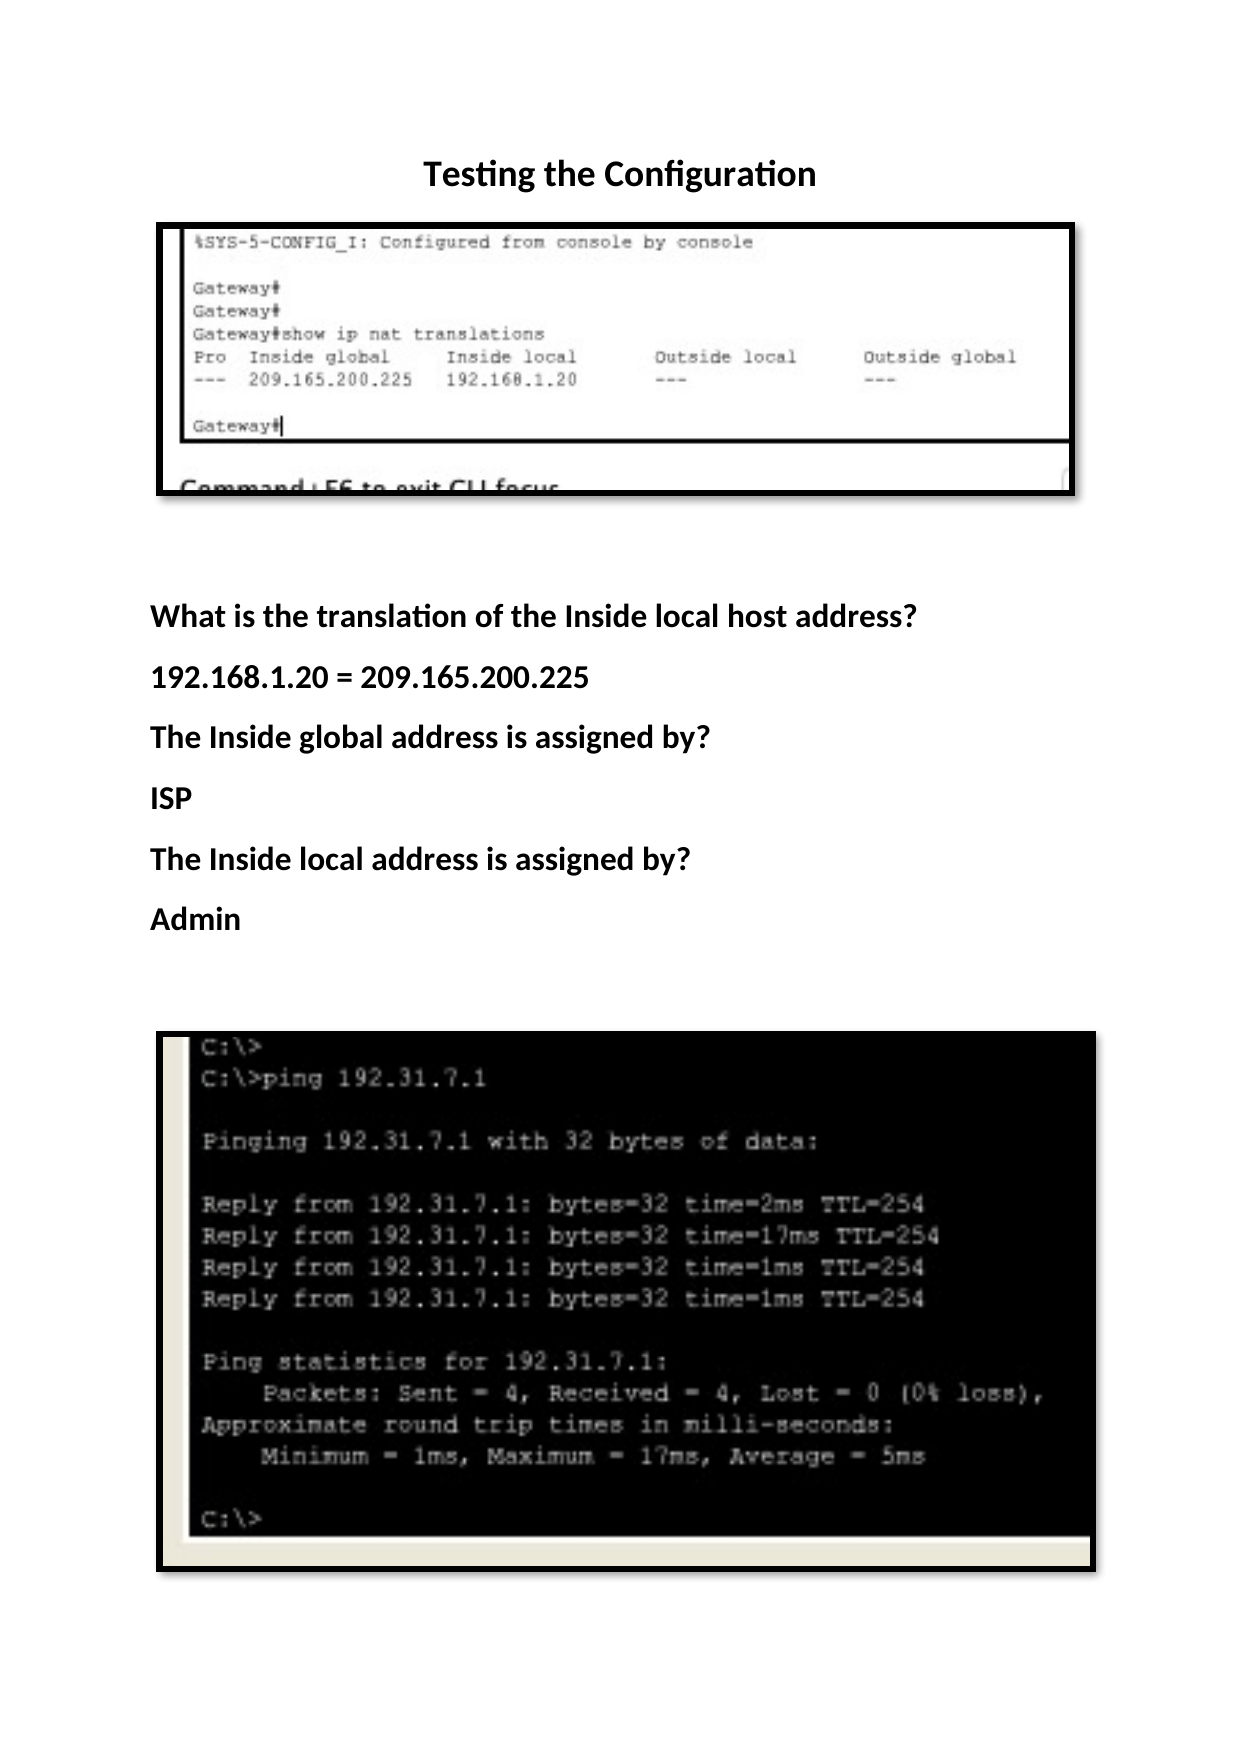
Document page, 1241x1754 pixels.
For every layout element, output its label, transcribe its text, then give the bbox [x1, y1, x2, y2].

text The Inside global address is assigned by? [150, 716, 1090, 757]
picture [163, 1037, 1090, 1566]
text The Inside local address is assigned by? [150, 837, 1090, 878]
text ISP [150, 777, 1090, 818]
text Testing the Configuration [150, 150, 1090, 196]
text What is the translation of the Inside local host address? [150, 595, 1090, 636]
text 192.168.1.20 = 209.165.200.225 [150, 656, 1090, 696]
picture [163, 229, 1069, 490]
text Admin [150, 898, 1090, 939]
